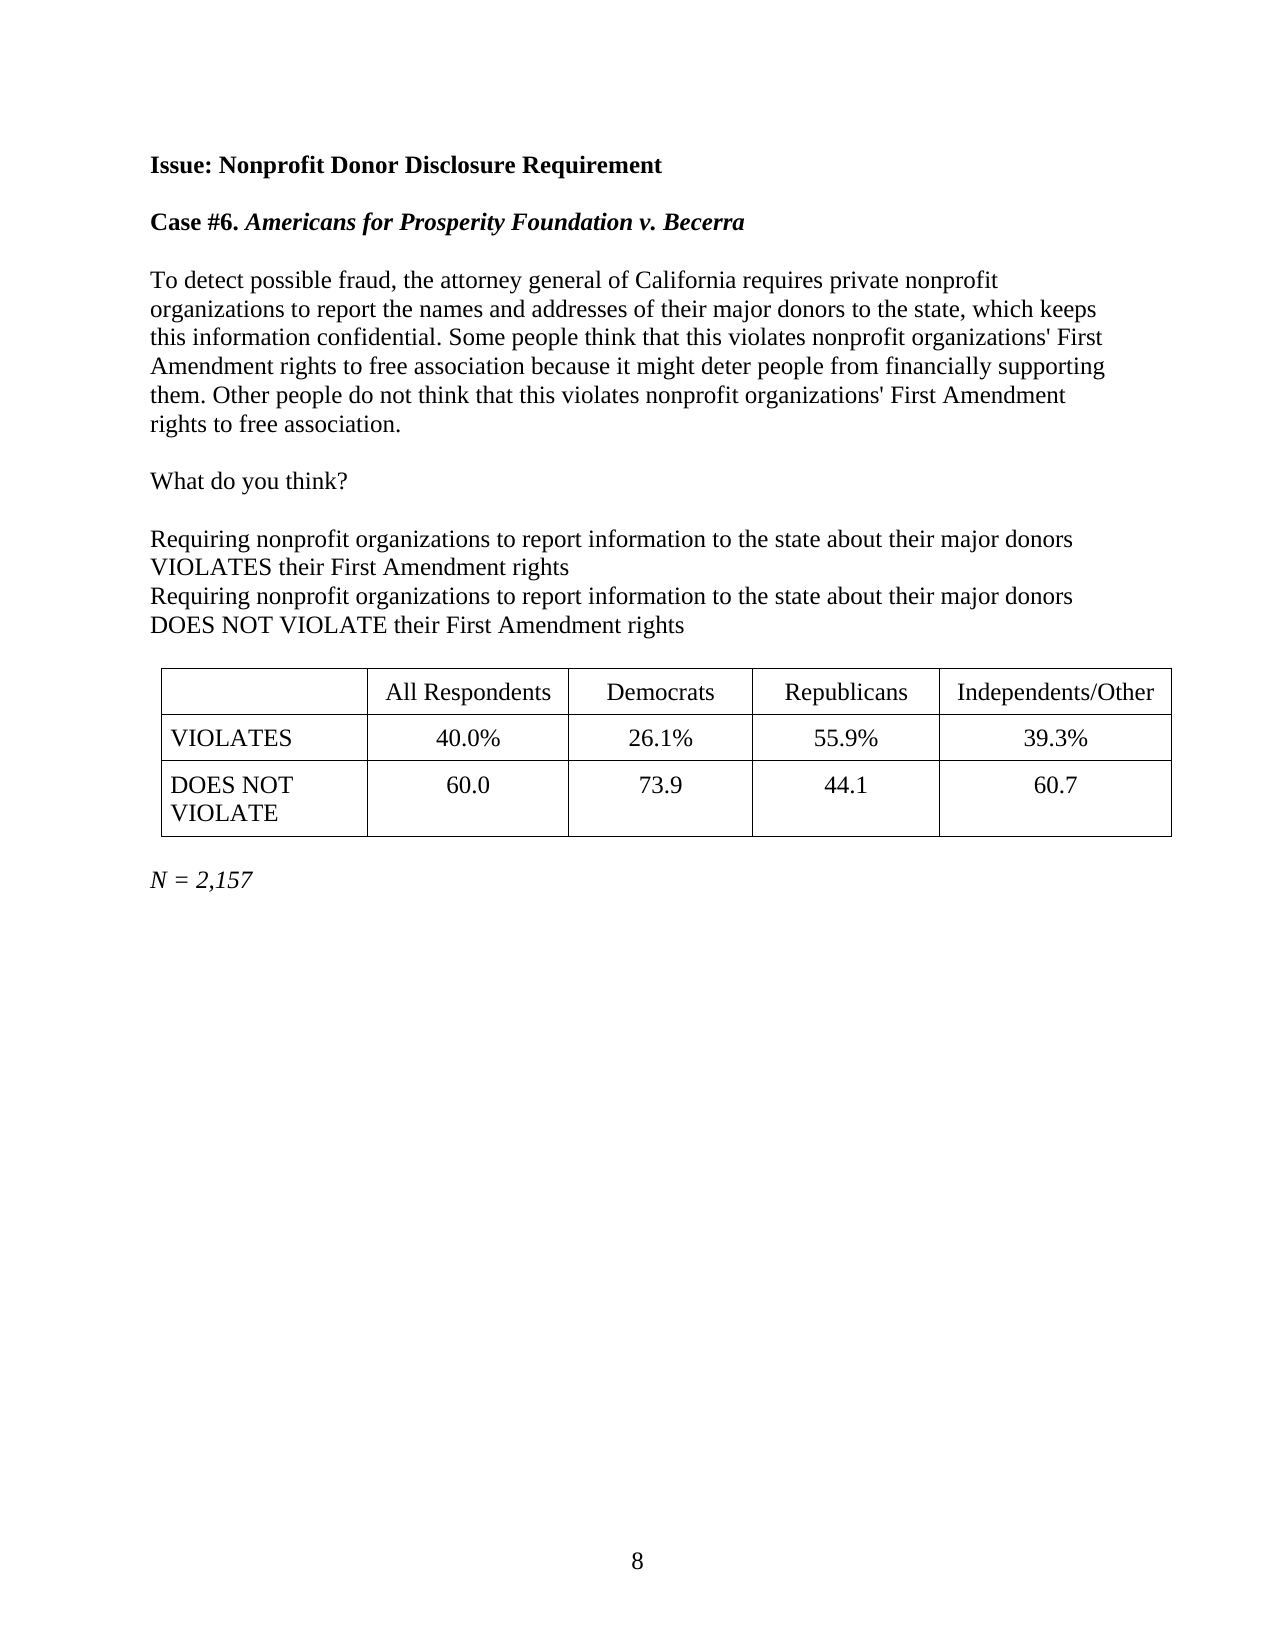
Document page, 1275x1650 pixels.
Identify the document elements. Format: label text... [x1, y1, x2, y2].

table_cell 73.9 [569, 761, 752, 836]
table_header All Respondents [368, 669, 568, 714]
text Case #6. Americans for Prosperity Foundation v. Becerra [150, 207, 1125, 236]
table_header Independents/Other [940, 669, 1171, 714]
text To detect possible fraud, the attorney general of California requires private nonprofit organizations to report the names and addresses of their major donors to the state, which keeps this information confidential. Some people think that this violates nonprofit organizations' First Amendment rights to free association because it might deter people from financially supporting them. Other people do not think that this violates nonprofit organizations' First Amendment rights to free association. [150, 265, 1125, 437]
table_header [162, 669, 367, 714]
table_cell 39.3% [940, 715, 1171, 760]
text Issue: Nonprofit Donor Disclosure Requirement [150, 150, 1125, 179]
table_cell 60.7 [940, 761, 1171, 836]
table_cell 60.0 [368, 761, 568, 836]
text What do you think? [150, 466, 1125, 495]
table_cell 40.0% [368, 715, 568, 760]
text Requiring nonprofit organizations to report information to the state about their major donors DOES NOT VIOLATE their First Amendment rights [150, 581, 1125, 639]
table_cell 55.9% [753, 715, 939, 760]
table_cell DOES NOT VIOLATE [162, 761, 367, 836]
table_cell 26.1% [569, 715, 752, 760]
text N = 2,157 [150, 865, 1125, 894]
text Requiring nonprofit organizations to report information to the state about their major donors VIOLATES their First Amendment rights [150, 524, 1125, 581]
table_header Republicans [753, 669, 939, 714]
table_cell 44.1 [753, 761, 939, 836]
table_cell VIOLATES [162, 715, 367, 760]
table_header Democrats [569, 669, 752, 714]
